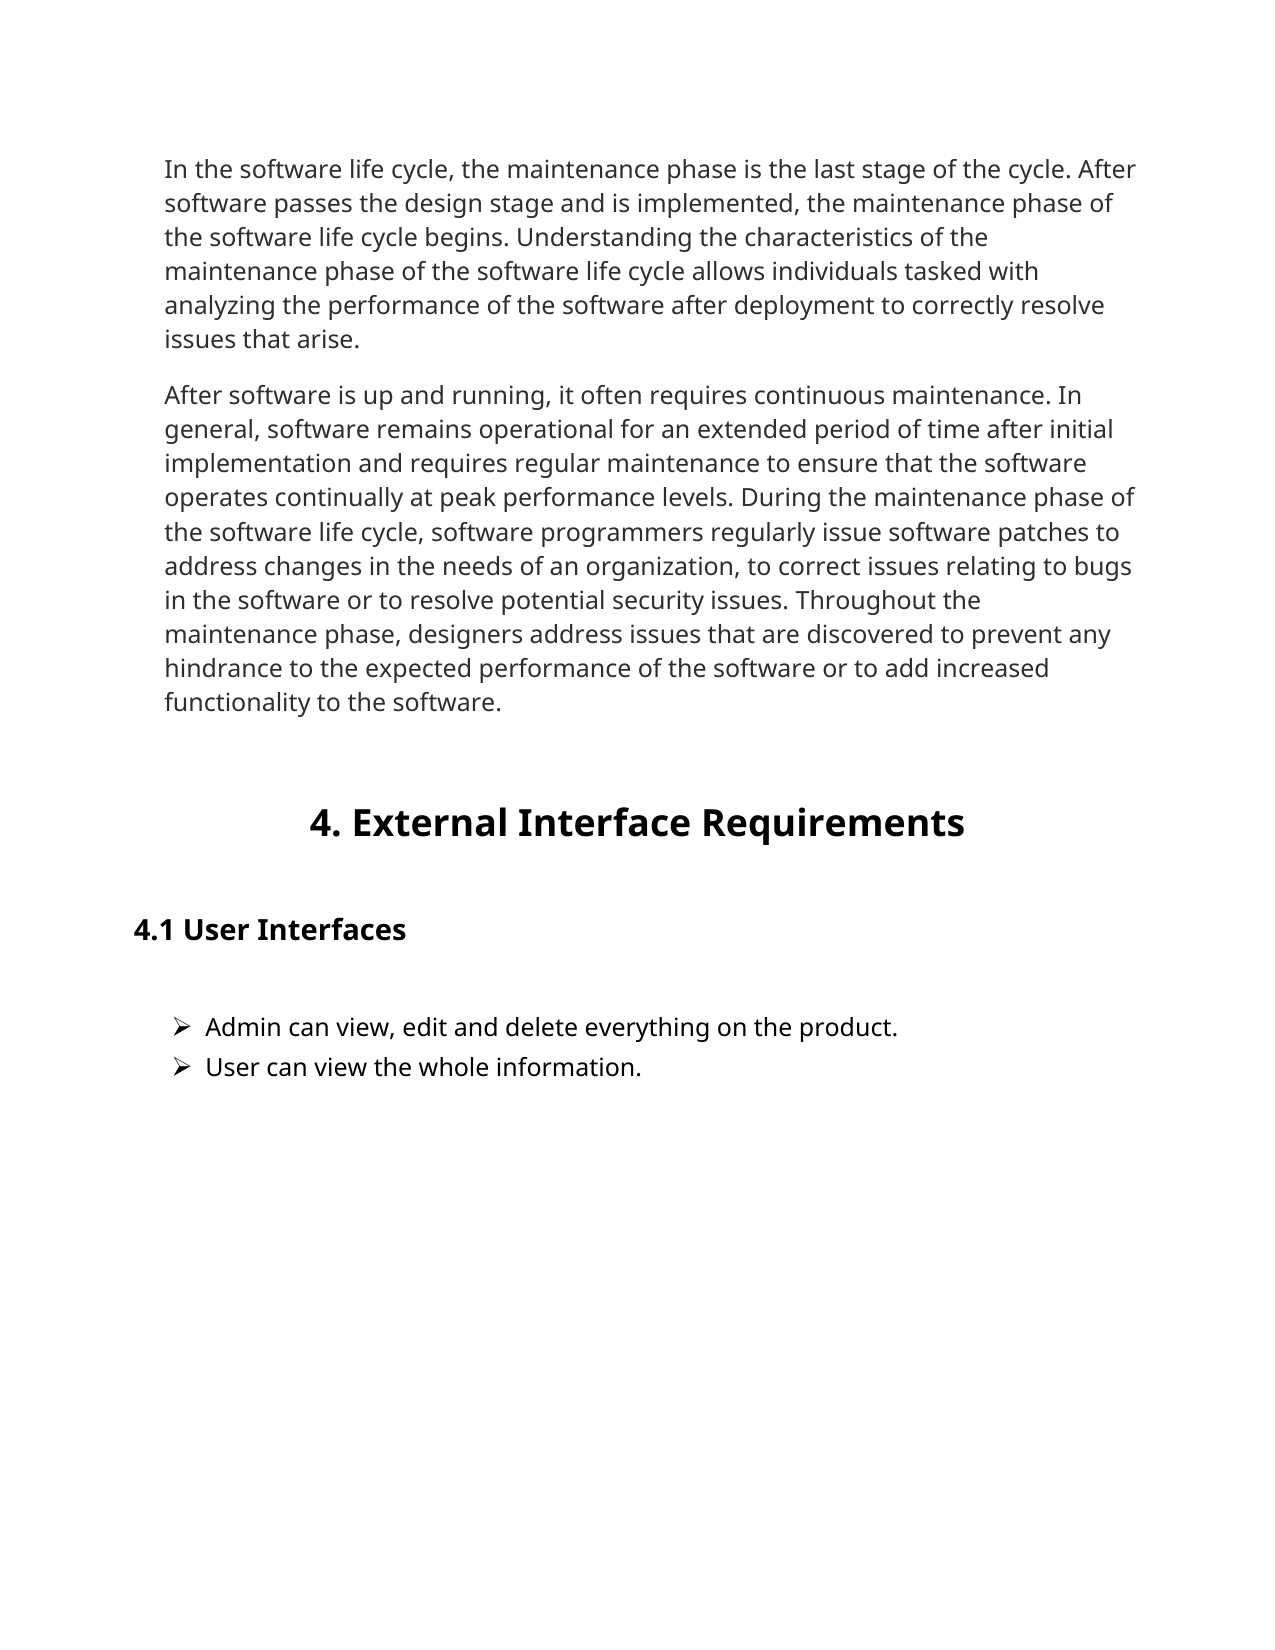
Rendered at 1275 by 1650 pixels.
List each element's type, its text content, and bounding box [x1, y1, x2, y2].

list Admin can view, edit and delete everything on the product. [171, 1010, 1140, 1043]
text After software is up and running, it often requires continuous maintenance. In general, software remains operational for an extended period of time after initial implementation and requires regular maintenance to ensure that the software operates continually at peak performance levels. During the maintenance phase of the software life cycle, software programmers regularly issue software patches to address changes in the needs of an organization, to correct issues relating to bugs in the software or to resolve potential security issues. Throughout the maintenance phase, designers address issues that are discovered to prevent any hindrance to the expected performance of the software or to add increased functionality to the software. [164, 378, 1140, 718]
list User can view the whole information. [171, 1050, 1140, 1082]
subtitle 4.1 User Interfaces [133, 909, 1142, 949]
subtitle 4. External Interface Requirements [133, 796, 1142, 847]
text In the software life cycle, the maintenance phase is the last stage of the cycle. After software passes the design stage and is implemented, the maintenance phase of the software life cycle begins. Understanding the characteristics of the maintenance phase of the software life cycle allows individuals tasked with analyzing the performance of the software after deployment to correctly resolve issues that arise. [360, 152, 1140, 356]
